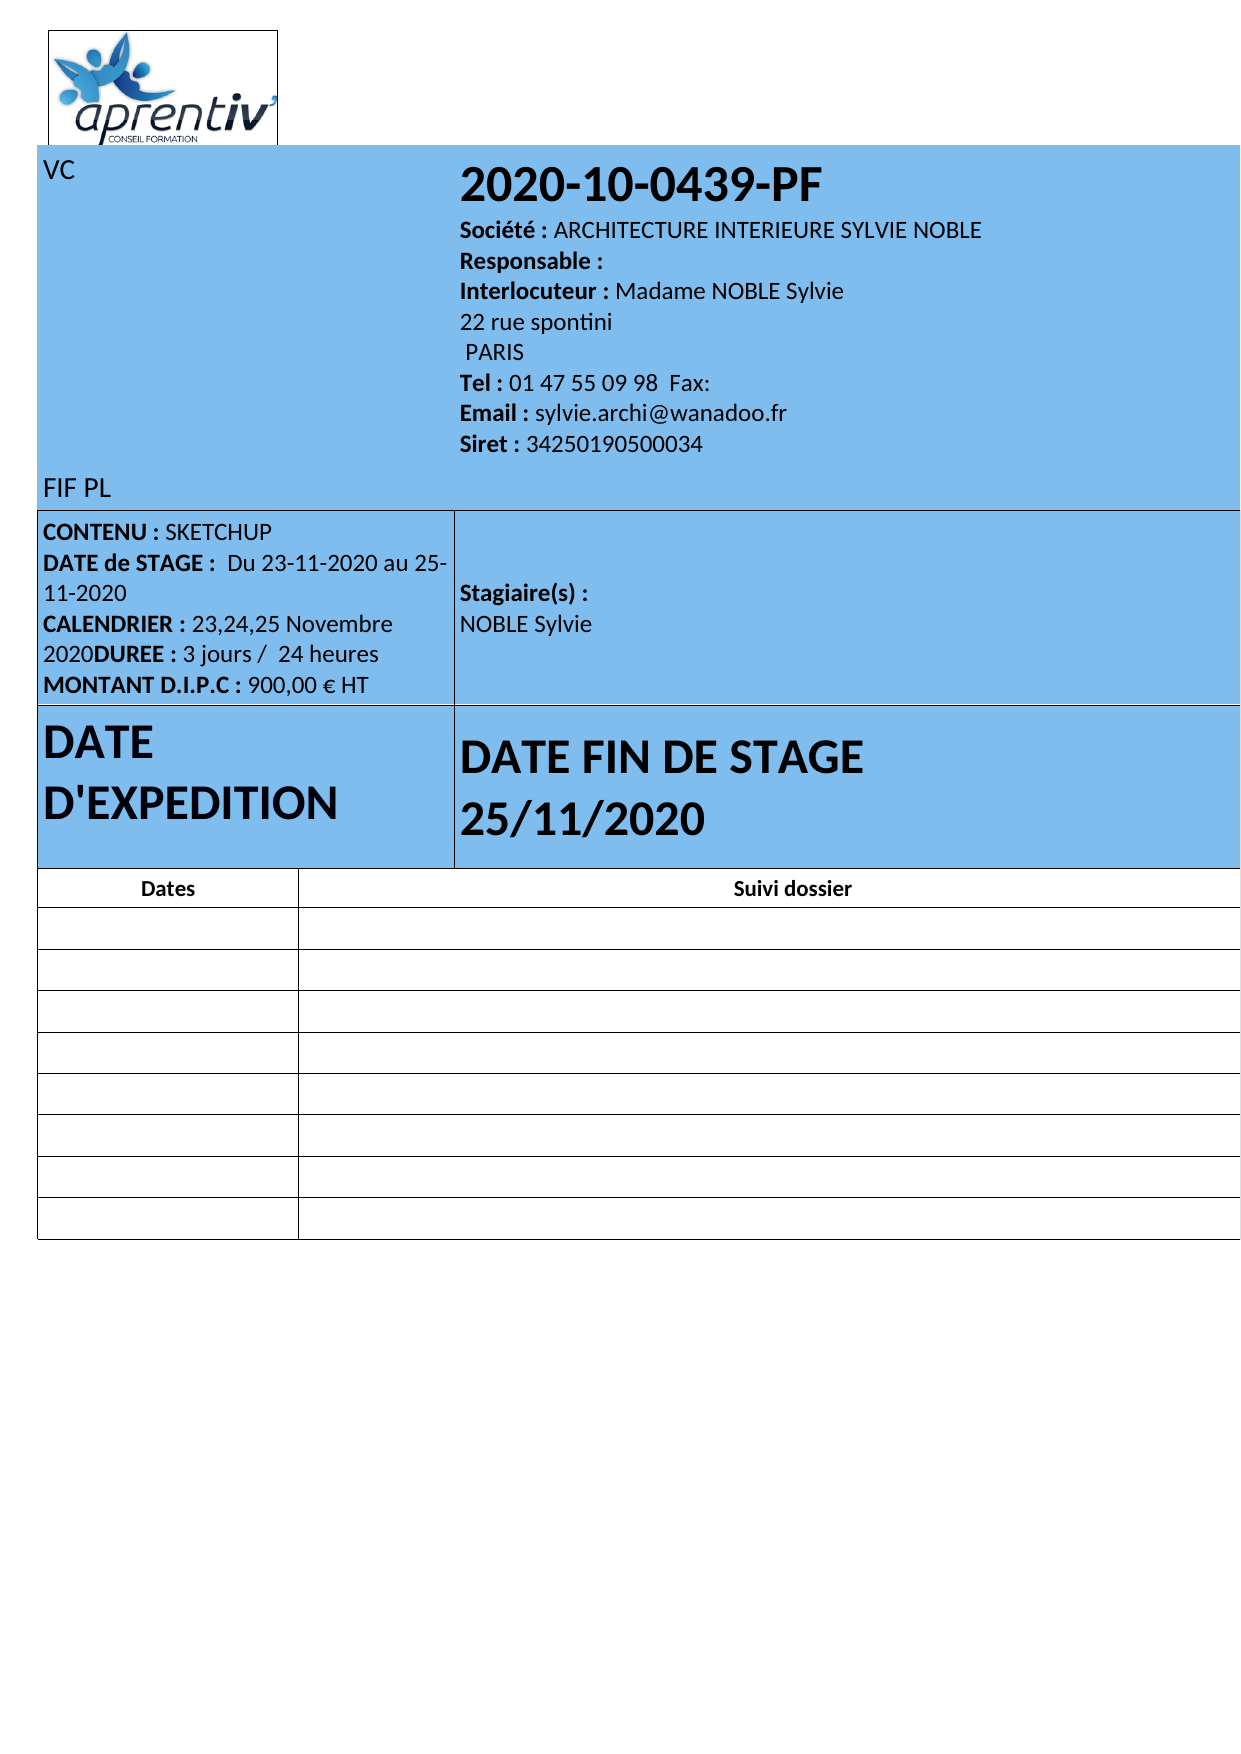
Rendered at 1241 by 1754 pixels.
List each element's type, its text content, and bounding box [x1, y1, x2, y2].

table_header 2020-10-0439-PFSociété : ARCHITECTURE INTERIEURE SYLVIE NOBLEResponsable : Interlocuteur : Madame NOBLE Sylvie22 rue spontini PARISTel : 01 47 55 09 98 Fax: Email : sylvie.archi@wanadoo.frSiret : 34250190500034 [455, 146, 1240, 464]
table_cell [38, 1033, 298, 1073]
table_cell CONTENU : SKETCHUPDATE de STAGE : Du 23-11-2020 au 25-11-2020CALENDRIER : 23,24,25 Novembre 2020DUREE : 3 jours / 24 heuresMONTANT D.I.P.C : 900,00 € HT [38, 511, 454, 704]
table_header Suivi dossier [299, 869, 1240, 907]
table_cell [38, 908, 298, 948]
table_cell [38, 950, 298, 990]
table_cell [38, 991, 298, 1031]
table_cell [299, 950, 1240, 990]
table_cell [38, 1157, 298, 1197]
table_cell [299, 1074, 1240, 1114]
table_cell [299, 991, 1240, 1031]
table_cell Stagiaire(s) : NOBLE Sylvie [455, 511, 1240, 704]
table_header VC [38, 146, 454, 464]
table_cell [38, 1074, 298, 1114]
table_cell DATE FIN DE STAGE 25/11/2020 [455, 706, 1240, 868]
table_cell [299, 1033, 1240, 1073]
table_cell DATE D'EXPEDITION [38, 706, 454, 868]
table_header Dates [38, 869, 298, 907]
table_cell [299, 1157, 1240, 1197]
table_cell [299, 908, 1240, 948]
picture [49, 31, 277, 145]
table_cell [38, 1115, 298, 1156]
table_cell [299, 1115, 1240, 1156]
table_cell FIF PL [38, 465, 1240, 510]
table_cell [38, 1198, 298, 1239]
table_cell [299, 1198, 1240, 1239]
